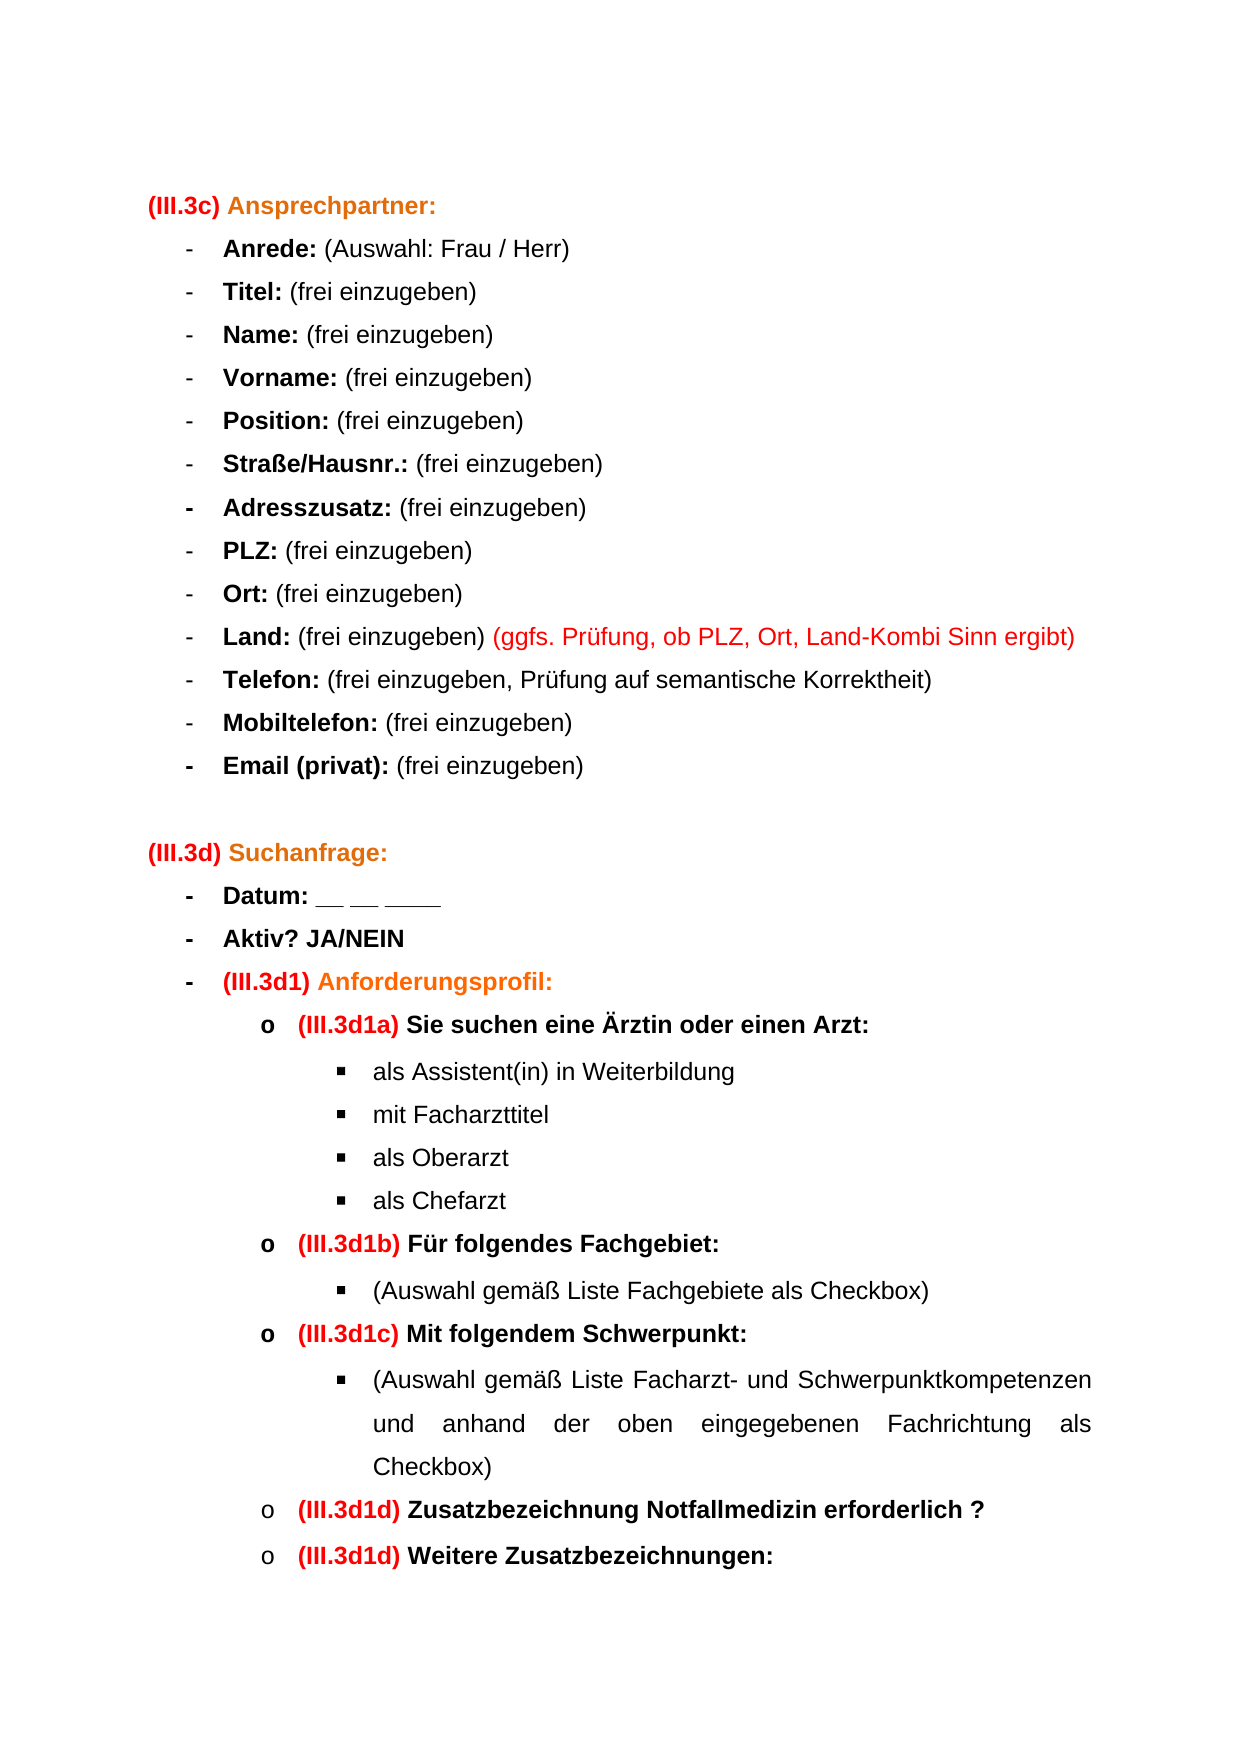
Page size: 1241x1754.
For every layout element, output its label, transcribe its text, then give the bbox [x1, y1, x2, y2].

list Name: (frei einzugeben) [185, 320, 1093, 349]
list als Oberarzt [335, 1143, 1093, 1172]
list (III.3d1c) Mit folgendem Schwerpunkt: [260, 1319, 1093, 1350]
list Position: (frei einzugeben) [185, 406, 1093, 435]
text (III.3c) Ansprechpartner: [148, 191, 1093, 219]
list Ort: (frei einzugeben) [185, 579, 1093, 608]
list (III.3d1d) Zusatzbezeichnung Notfallmedizin erforderlich ? [260, 1495, 1093, 1526]
list (III.3d1a) Sie suchen eine Ärztin oder einen Arzt: [260, 1010, 1093, 1041]
list (Auswahl gemäß Liste Fachgebiete als Checkbox) [335, 1276, 1093, 1304]
text (III.3d) Suchanfrage: [148, 838, 1093, 866]
list mit Facharzttitel [335, 1100, 1093, 1128]
list (III.3d1) Anforderungsprofil: [185, 967, 1093, 996]
list Adresszusatz: (frei einzugeben) [185, 493, 1093, 521]
list (III.3d1d) Weitere Zusatzbezeichnungen: [260, 1541, 1093, 1572]
list Datum: __ __ ____ [185, 881, 1093, 909]
list als Assistent(in) in Weiterbildung [335, 1056, 1093, 1085]
list (Auswahl gemäß Liste Facharzt- und Schwerpunktkompetenzen und anhand der oben eingegebenen Fachrichtung als Checkbox) [335, 1365, 1093, 1480]
list Aktiv? JA/NEIN [185, 924, 1093, 953]
list Mobiltelefon: (frei einzugeben) [185, 708, 1093, 737]
list Straße/Hausnr.: (frei einzugeben) [185, 449, 1093, 478]
list Vorname: (frei einzugeben) [185, 363, 1093, 392]
list Titel: (frei einzugeben) [185, 277, 1093, 306]
list Email (privat): (frei einzugeben) [185, 751, 1093, 780]
list Anrede: (Auswahl: Frau / Herr) [185, 234, 1093, 263]
list (III.3d1b) Für folgendes Fachgebiet: [260, 1229, 1093, 1260]
list PLZ: (frei einzugeben) [185, 536, 1093, 564]
list als Chefarzt [335, 1186, 1093, 1215]
list Telefon: (frei einzugeben, Prüfung auf semantische Korrektheit) [185, 665, 1093, 694]
list Land: (frei einzugeben) (ggfs. Prüfung, ob PLZ, Ort, Land-Kombi Sinn ergibt) [185, 622, 1093, 651]
